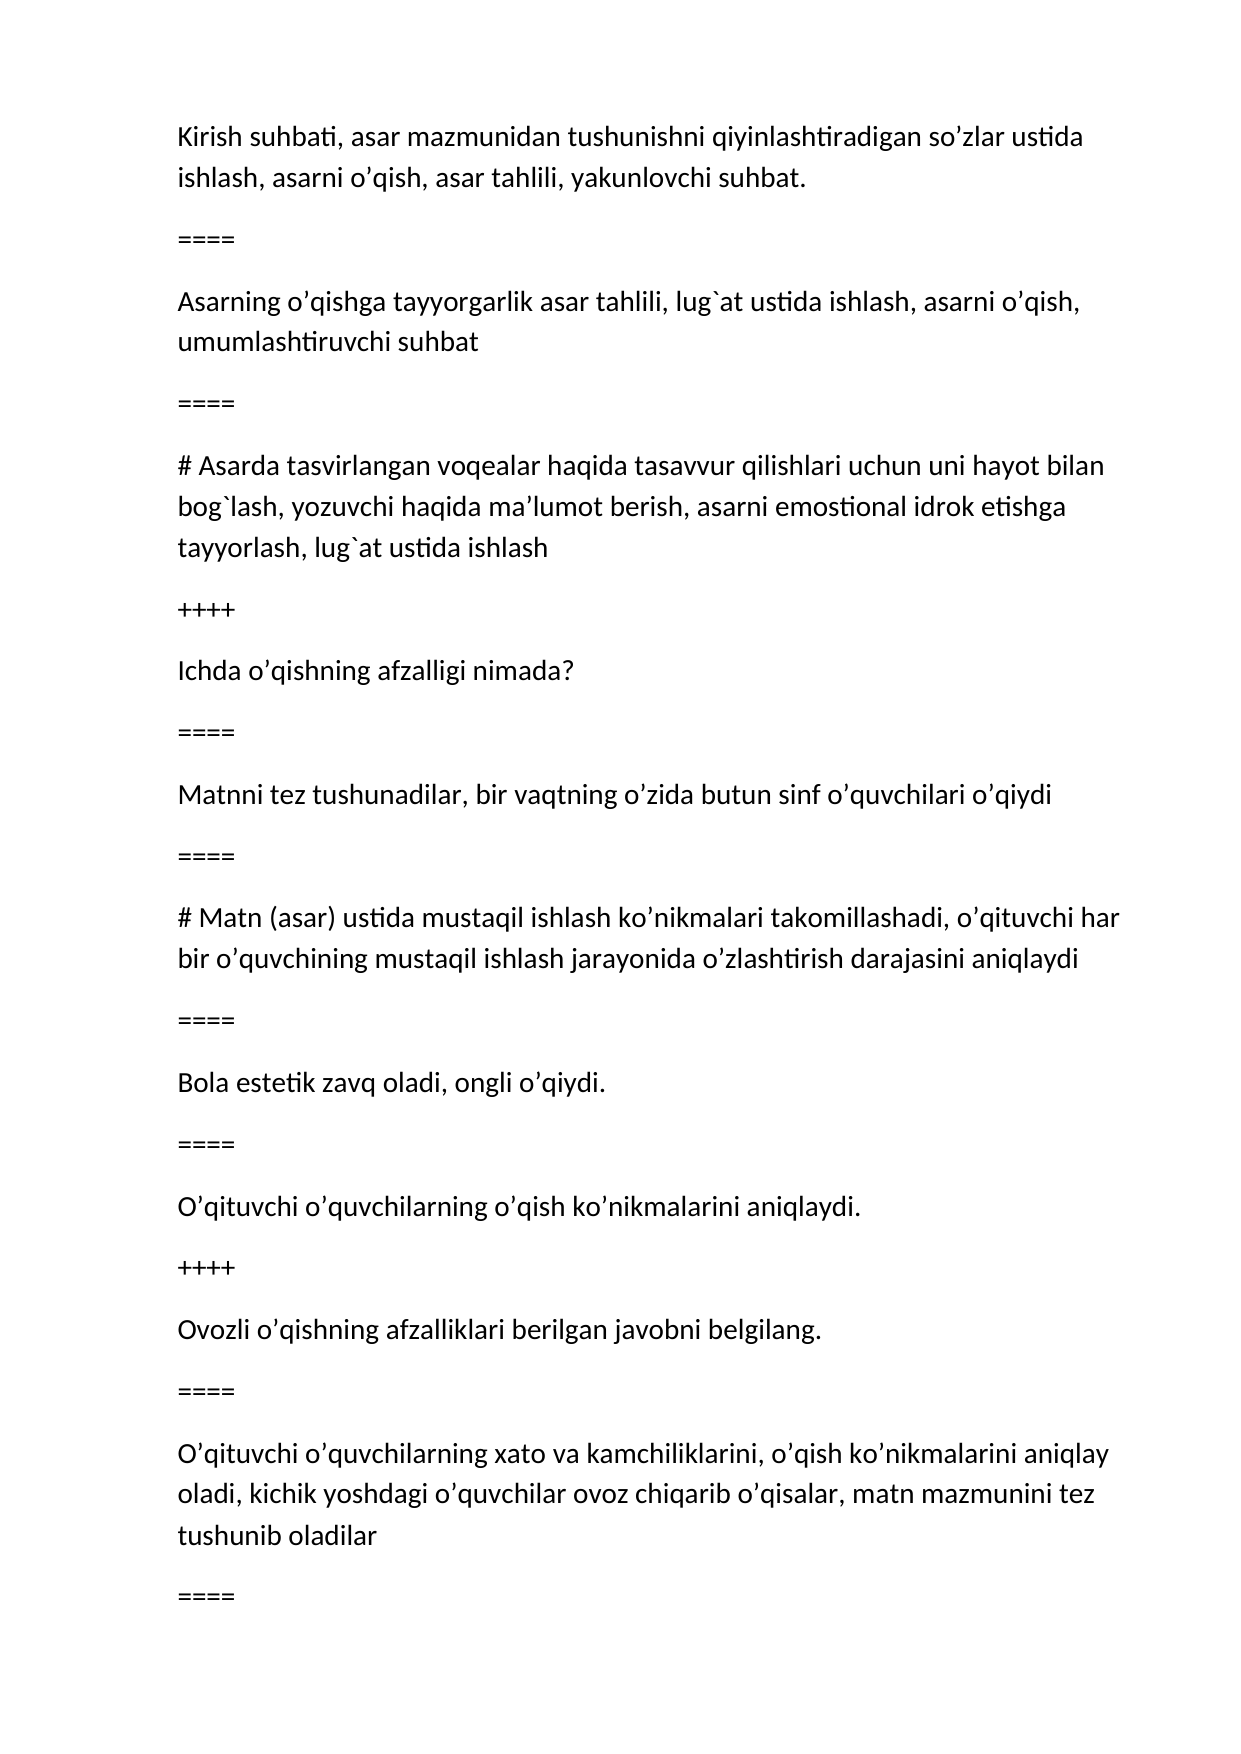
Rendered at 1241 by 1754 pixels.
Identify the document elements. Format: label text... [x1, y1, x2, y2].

text Bola estetik zavq oladi, ongli o’qiydi. [177, 1064, 1152, 1100]
text Ovozli o’qishning afzalliklari berilgan javobni belgilang. [177, 1311, 1152, 1347]
text # Matn (asar) ustida mustaqil ishlash ko’nikmalari takomillashadi, o’qituvchi har bir o’quvchining mustaqil ishlash jarayonida o’zlashtirish darajasini aniqlaydi [177, 899, 1152, 976]
text Matnni tez tushunadilar, bir vaqtning o’zida butun sinf o’quvchilari o’qiydi [177, 776, 1152, 812]
text Ichda o’qishning afzalligi nimada? [177, 652, 1152, 688]
text ++++ [177, 591, 1152, 626]
text Kirish suhbati, asar mazmunidan tushunishni qiyinlashtiradigan so’zlar ustida ishlash, asarni o’qish, asar tahlili, yakunlovchi suhbat. [177, 118, 1152, 195]
text # Asarda tasvirlangan voqealar haqida tasavvur qilishlari uchun uni hayot bilan bog`lash, yozuvchi haqida ma’lumot berish, asarni emostional idrok etishga tayyorlash, lug`at ustida ishlash [177, 447, 1152, 564]
text ==== [177, 1578, 1152, 1614]
text Asarning o’qishga tayyorgarlik asar tahlili, lug`at ustida ishlash, asarni o’qish, umumlashtiruvchi suhbat [177, 283, 1152, 359]
text ==== [177, 1373, 1152, 1408]
text O’qituvchi o’quvchilarning o’qish ko’nikmalarini aniqlaydi. [177, 1188, 1152, 1223]
text ==== [177, 385, 1152, 421]
text O’qituvchi o’quvchilarning xato va kamchiliklarini, o’qish ko’nikmalarini aniqlay oladi, kichik yoshdagi o’quvchilar ovoz chiqarib o’qisalar, matn mazmunini tez tushunib oladilar [177, 1435, 1152, 1552]
text ++++ [177, 1249, 1152, 1285]
text ==== [177, 838, 1152, 873]
text ==== [177, 714, 1152, 750]
text ==== [177, 1126, 1152, 1161]
text ==== [177, 1002, 1152, 1038]
text ==== [177, 221, 1152, 256]
